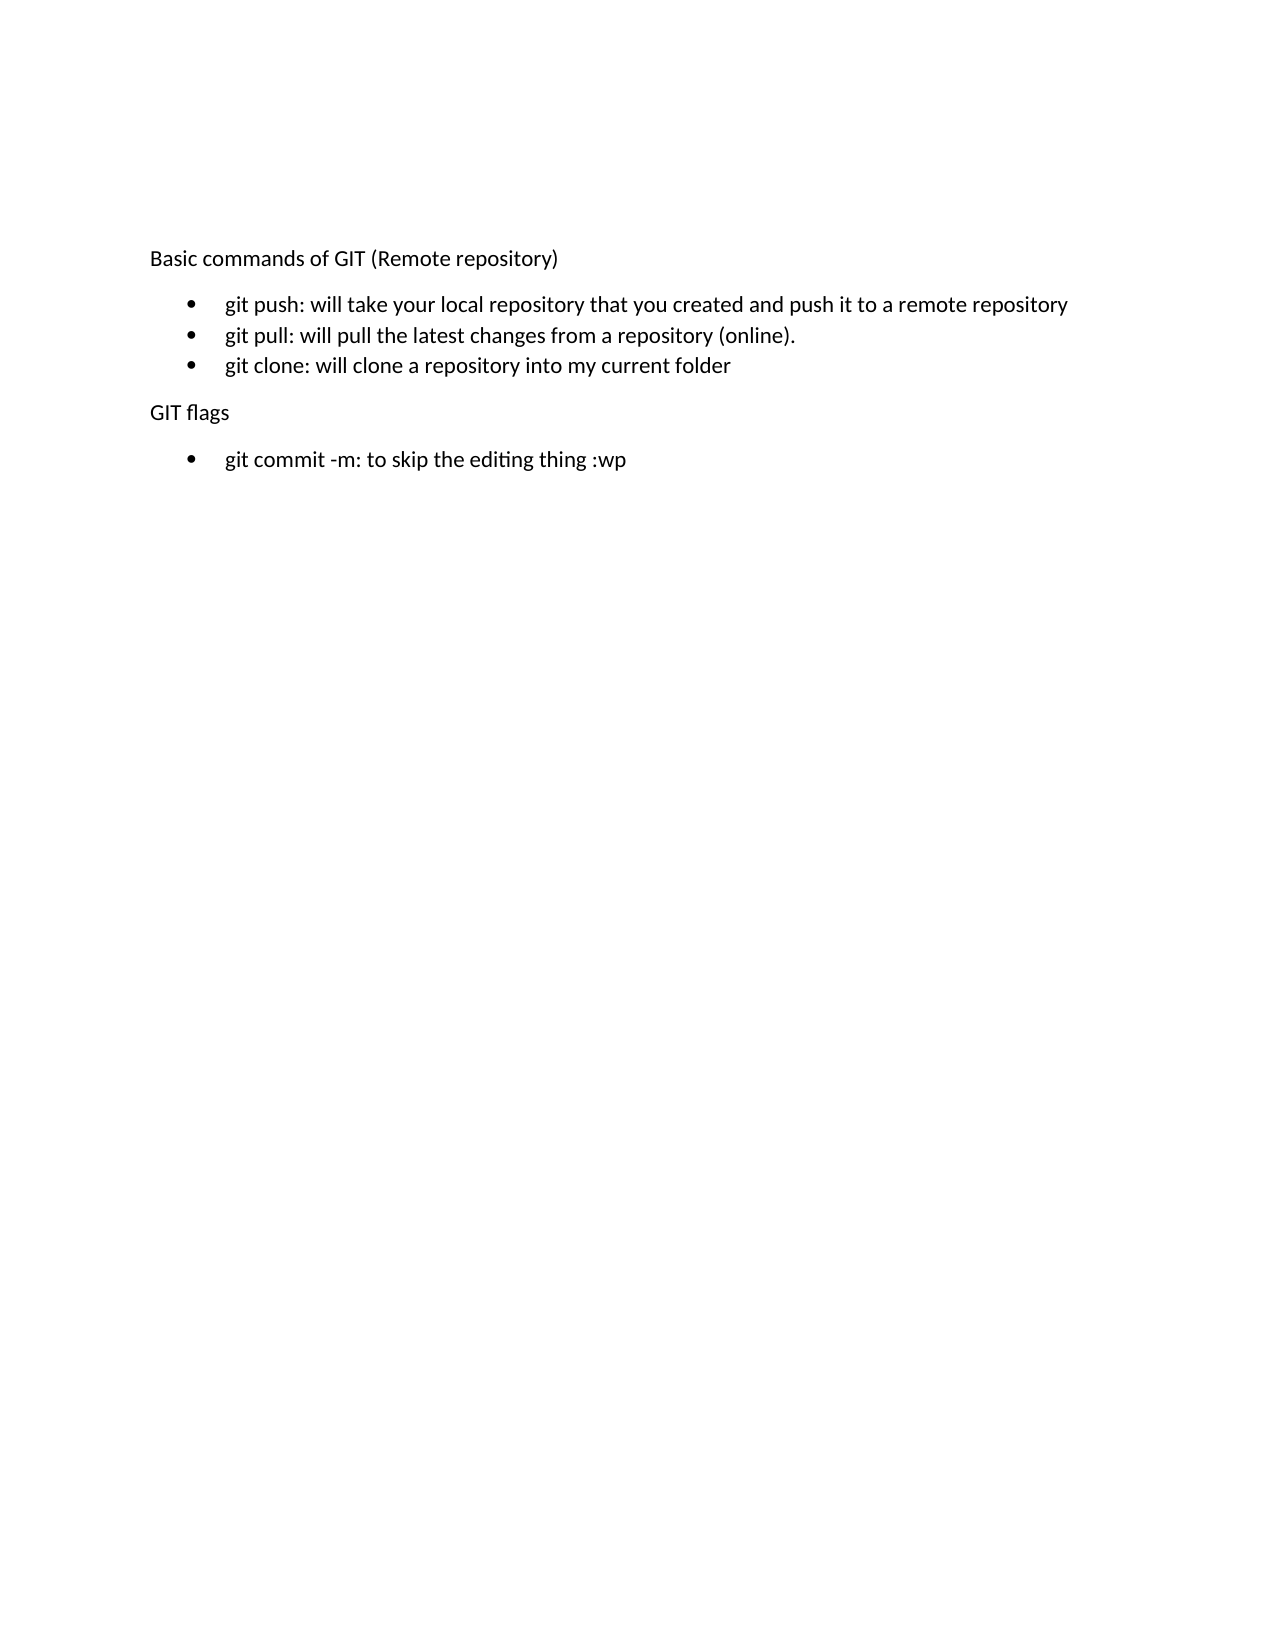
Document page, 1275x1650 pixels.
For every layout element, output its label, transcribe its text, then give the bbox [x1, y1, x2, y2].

text Basic commands of GIT (Remote repository) [150, 244, 1125, 272]
list git push: will take your local repository that you created and push it to a remote repository [187, 291, 1125, 319]
list git clone: will clone a repository into my current folder [187, 351, 1125, 379]
list git commit -m: to skip the editing thing :wp [187, 445, 1125, 473]
text GIT flags [150, 398, 1125, 426]
list git pull: will pull the latest changes from a repository (online). [187, 321, 1125, 349]
